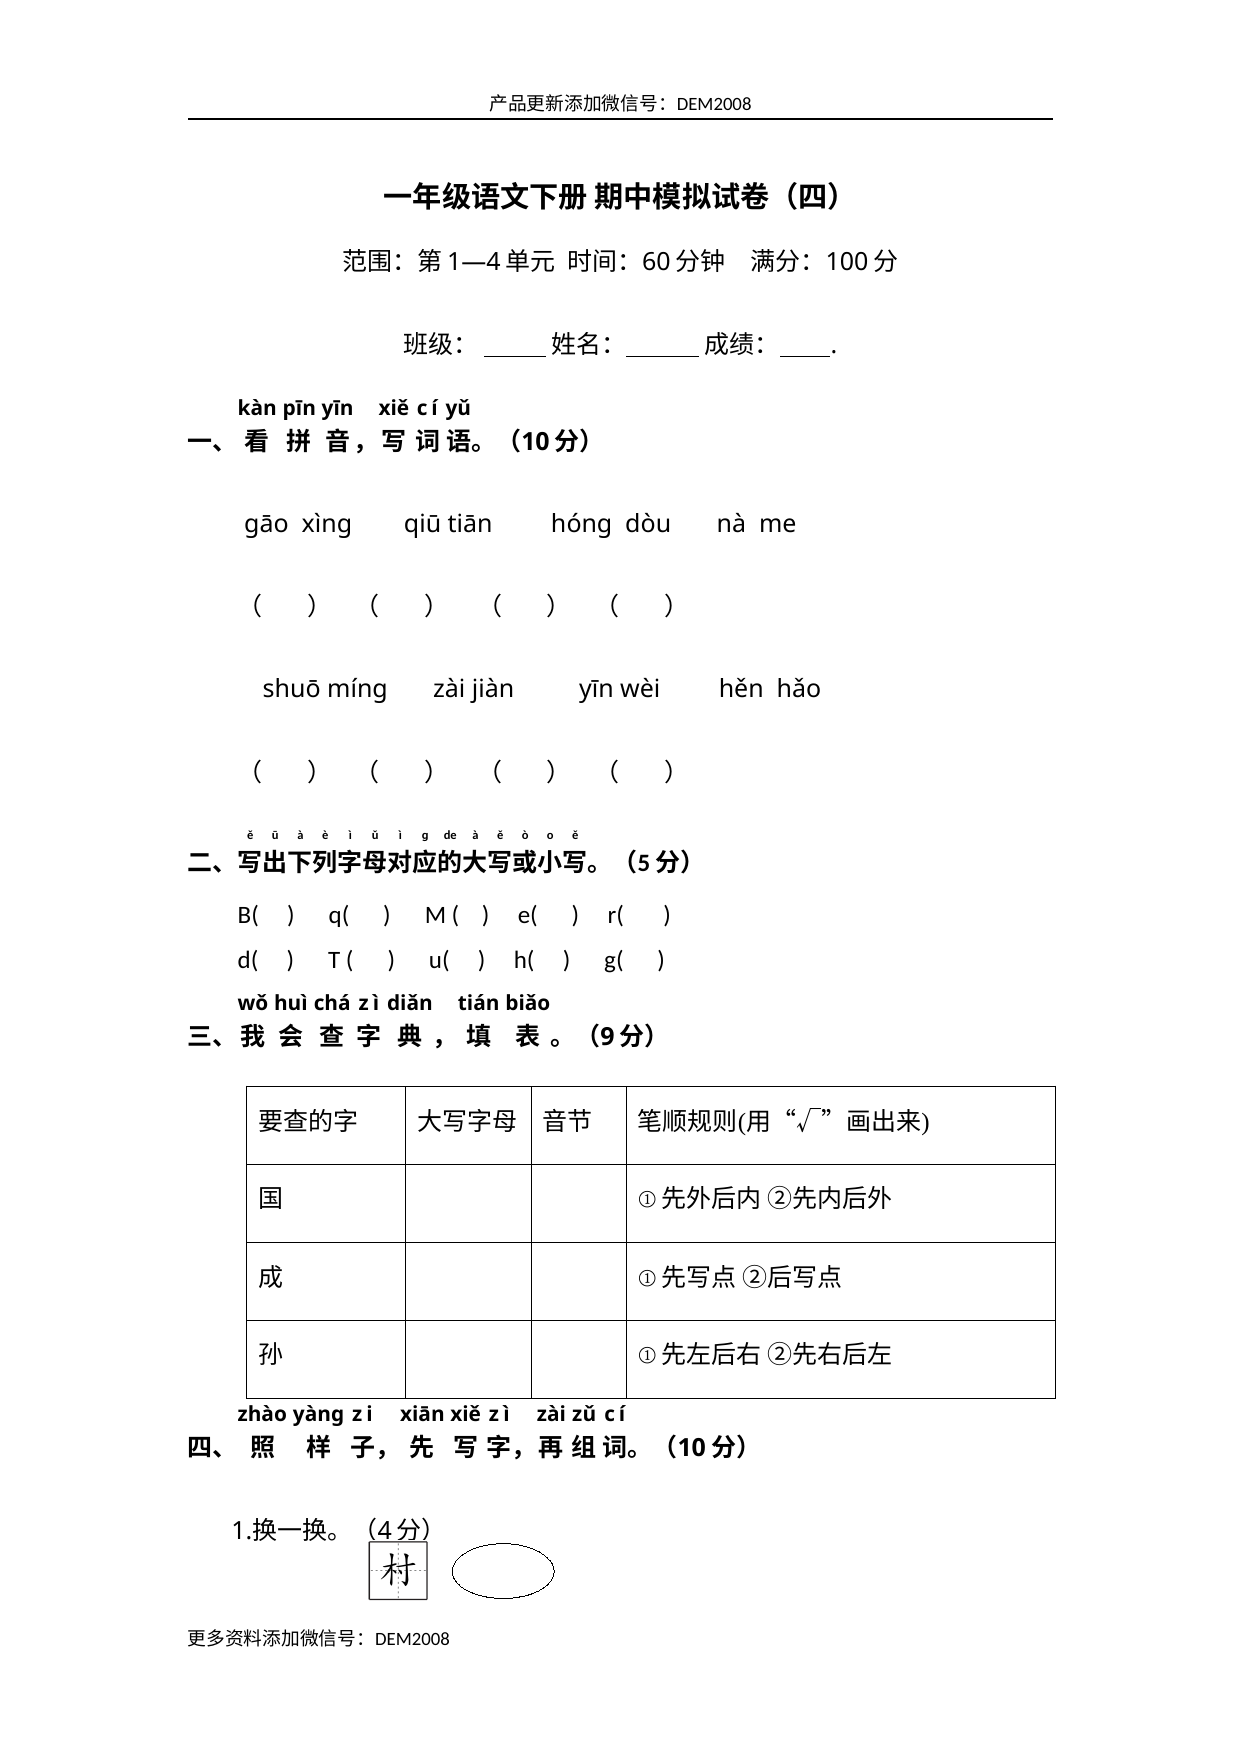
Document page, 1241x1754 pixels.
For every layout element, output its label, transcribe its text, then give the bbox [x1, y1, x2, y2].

picture [368, 1540, 428, 1601]
table_cell [406, 1321, 531, 1398]
text shuō mínɡ zài jiàn yīn wèi hěn hǎo [187, 656, 1053, 721]
table_cell 孙 [247, 1321, 405, 1398]
table_header 音节 [532, 1087, 626, 1163]
table_cell [532, 1165, 626, 1242]
text 1.换一换。（4分） [231, 1496, 1053, 1561]
text 三、 ， 。（9分） [187, 988, 1053, 1053]
text B( ) q( ) M ( ) e( ) r( ) [187, 898, 1053, 931]
table_cell [406, 1165, 531, 1242]
table_header 要查的字 [247, 1087, 405, 1163]
text 班级： 姓名： 成绩： . [187, 310, 1053, 375]
text d( ) T ( ) u( ) h( ) g( ) [187, 943, 1053, 976]
text 四、 ， ， 。（10分） [187, 1399, 1053, 1464]
table_cell [406, 1243, 531, 1319]
table_cell ①先写点 ②后写点 [627, 1243, 1055, 1319]
text ɡāo xìnɡ qiū tiān hónɡ dòu nà me [187, 491, 1053, 556]
text 一年级语文下册 期中模拟试卷（四） [187, 162, 1053, 227]
table_cell ①先左后右 ②先右后左 [627, 1321, 1055, 1398]
text 范围：第1—4单元 时间：60分钟 满分：100分 [187, 227, 1053, 292]
text 二、。（5分） [187, 821, 1053, 886]
table_header 笔顺规则(用“√”画出来) [627, 1087, 1055, 1163]
text 一、 ， 。（10分） [187, 393, 1053, 458]
table_cell ①先外后内 ②先内后外 [627, 1165, 1055, 1242]
table_cell 成 [247, 1243, 405, 1319]
text （ ） （ ） （ ） （ ） [187, 738, 1053, 803]
text （ ） （ ） （ ） （ ） [187, 572, 1053, 637]
table_cell [532, 1321, 626, 1398]
table_header 大写字母 [406, 1087, 531, 1163]
table_cell [532, 1243, 626, 1319]
table_cell 国 [247, 1165, 405, 1242]
